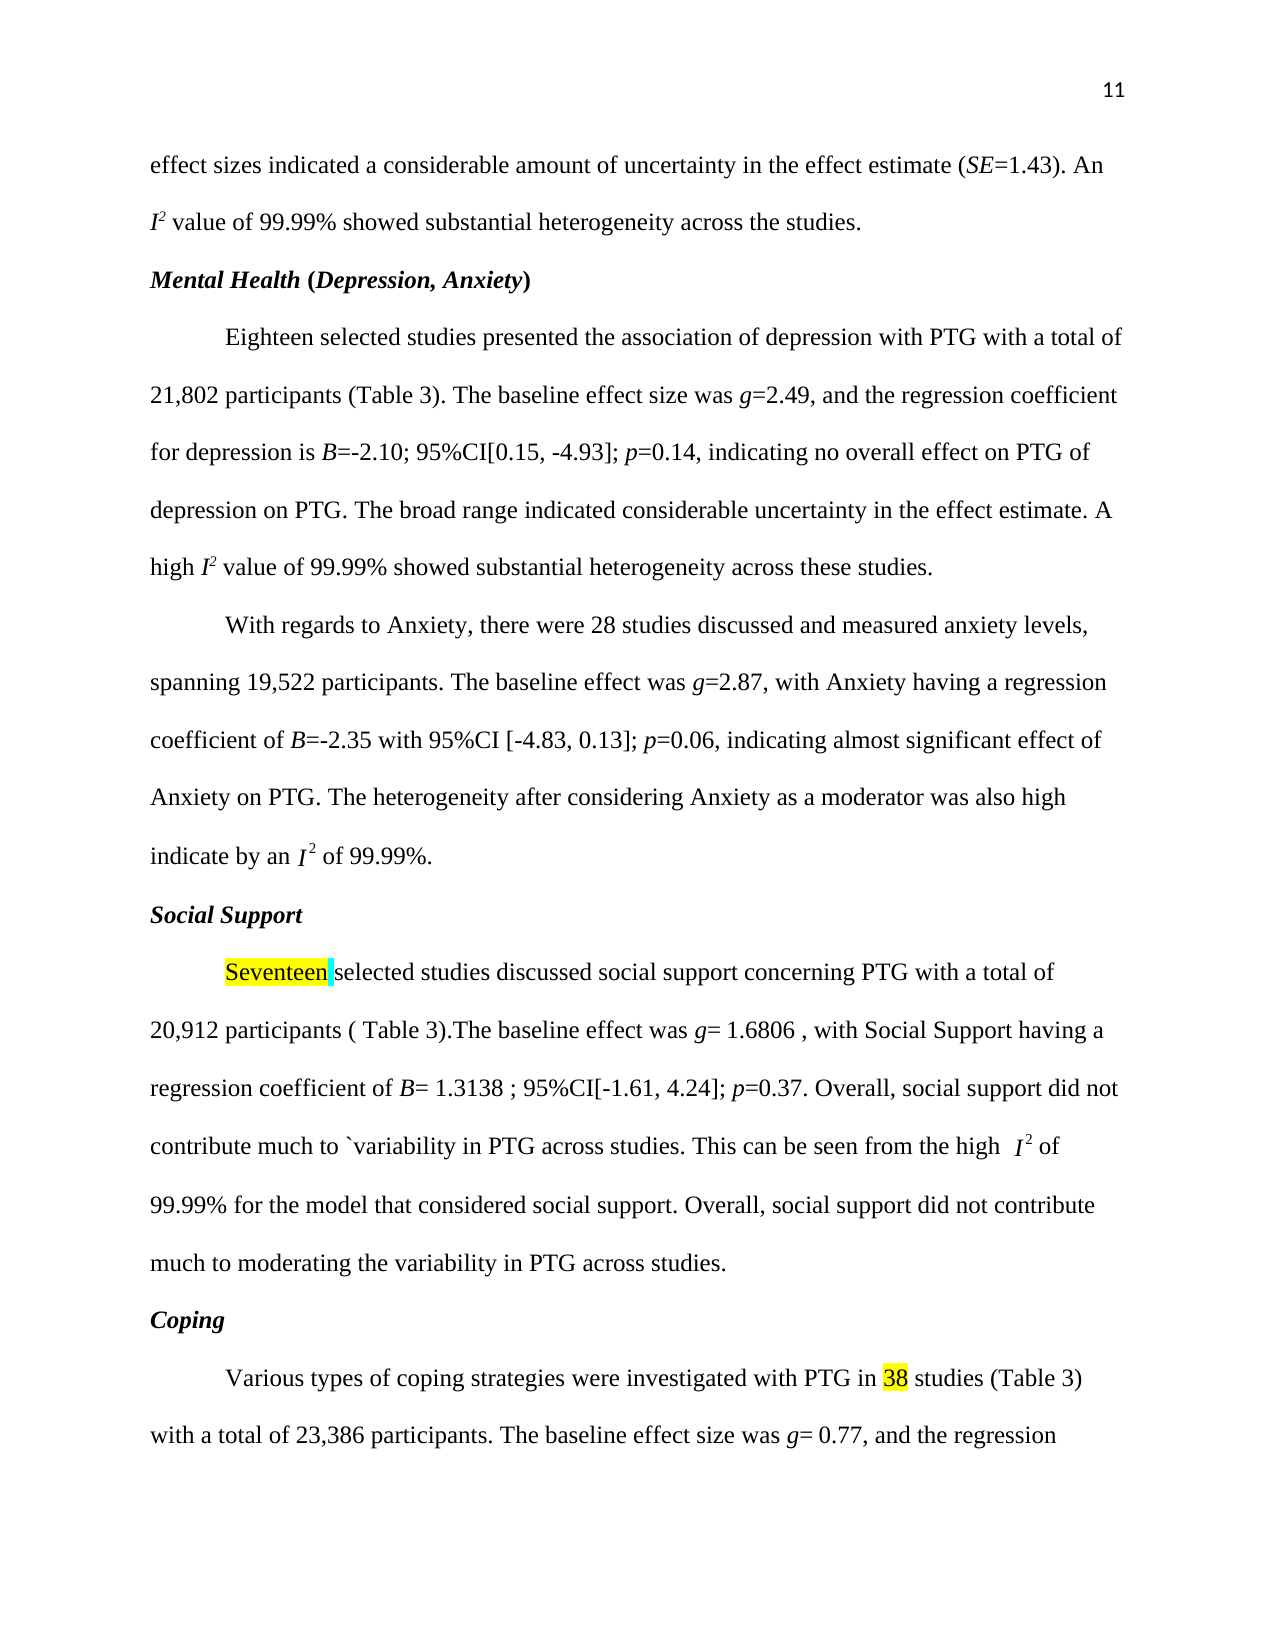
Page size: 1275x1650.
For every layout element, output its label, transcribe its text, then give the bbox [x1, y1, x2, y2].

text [150, 1363, 1125, 1449]
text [150, 150, 1125, 236]
text Seventeen selected studies discussed social support concerning PTG with a total of 20,912 participants ( Table 3).The baseline effect was g= 1.6806 , with Social Support having a regression coefficient of B= 1.3138 ; 95%CI[-1.61, 4.24]; p=0.37. Overall, social support did not contribute much to `variability in PTG across studies. This can be seen from the high of 99.99% for the model that considered social support. Overall, social support did not contribute much to moderating the variability in PTG across studies. [150, 957, 1125, 1276]
text Social Support [150, 900, 1125, 929]
text With regards to Anxiety, there were 28 studies discussed and measured anxiety levels, spanning 19,522 participants. The baseline effect was g=2.87, with Anxiety having a regression coefficient of B=-2.35 with 95%CI [-4.83, 0.13]; p=0.06, indicating almost significant effect of Anxiety on PTG. The heterogeneity after considering Anxiety as a moderator was also high indicate by an of 99.99%. [150, 610, 1125, 871]
text Coping [150, 1305, 1125, 1334]
text Eighteen selected studies presented the association of depression with PTG with a total of 21,802 participants (Table 3). The baseline effect size was g=2.49, and the regression coefficient for depression is B=-2.10; 95%CI[0.15, -4.93]; p=0.14, indicating no overall effect on PTG of depression on PTG. The broad range indicated considerable uncertainty in the effect estimate. A high I2 value of 99.99% showed substantial heterogeneity across these studies. [150, 322, 1125, 581]
text Mental Health (Depression, Anxiety) [150, 265, 1125, 294]
